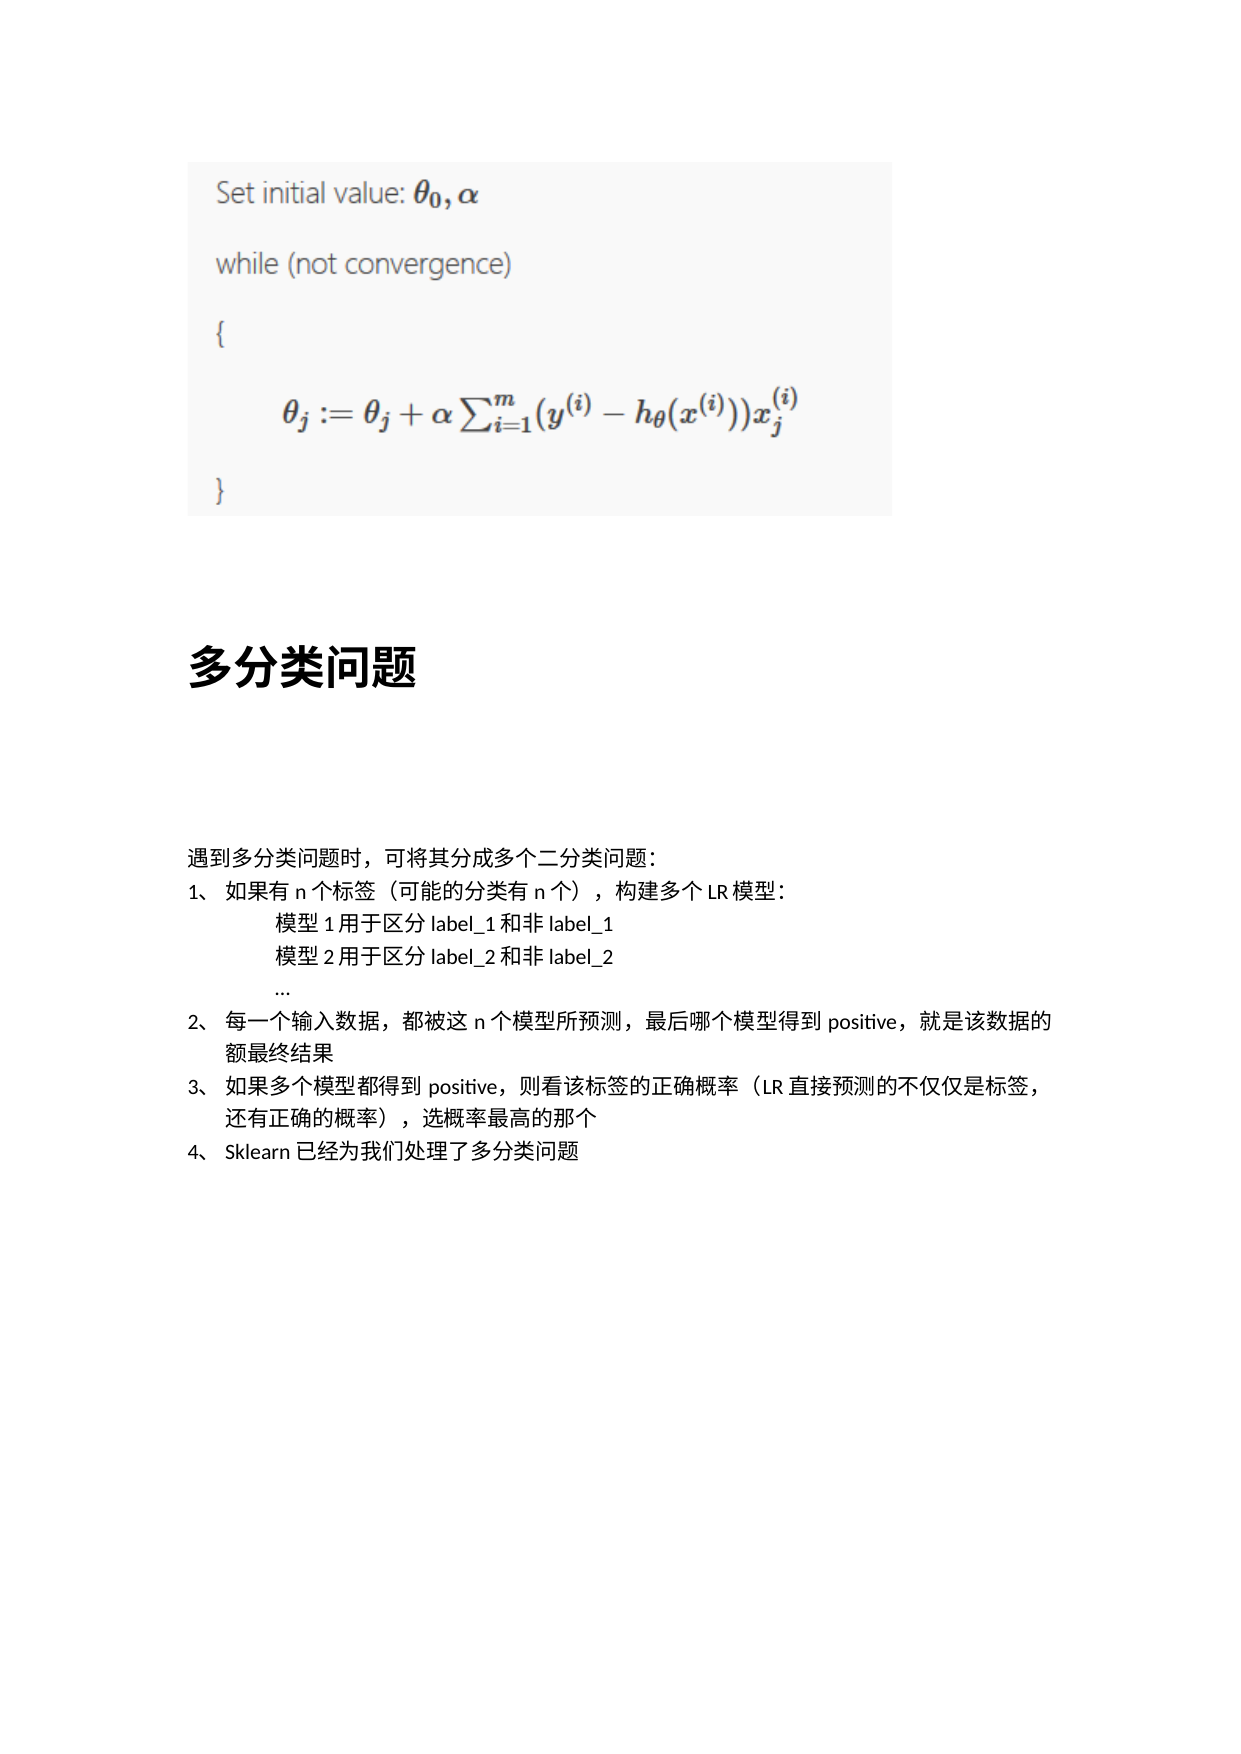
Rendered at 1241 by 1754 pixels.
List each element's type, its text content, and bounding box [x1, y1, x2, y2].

list 模型2用于区分label_2 和非label_2 [269, 938, 1053, 971]
list 如果有n个标签（可能的分类有n个），构建多个LR模型： [187, 873, 1053, 906]
list Sklearn已经为我们处理了多分类问题 [187, 1133, 1053, 1166]
list 模型1用于区分label_1 和非label_1 [269, 906, 1053, 938]
subtitle 多分类问题 [187, 616, 1053, 713]
list 每一个输入数据，都被这n个模型所预测，最后哪个模型得到positive，就是该数据的额最终结果 [187, 1003, 1053, 1068]
list … [269, 971, 1053, 1003]
list 如果多个模型都得到positive，则看该标签的正确概率（LR直接预测的不仅仅是标签，还有正确的概率），选概率最高的那个 [187, 1068, 1053, 1133]
picture [187, 162, 893, 516]
text 遇到多分类问题时，可将其分成多个二分类问题： [187, 841, 1053, 873]
